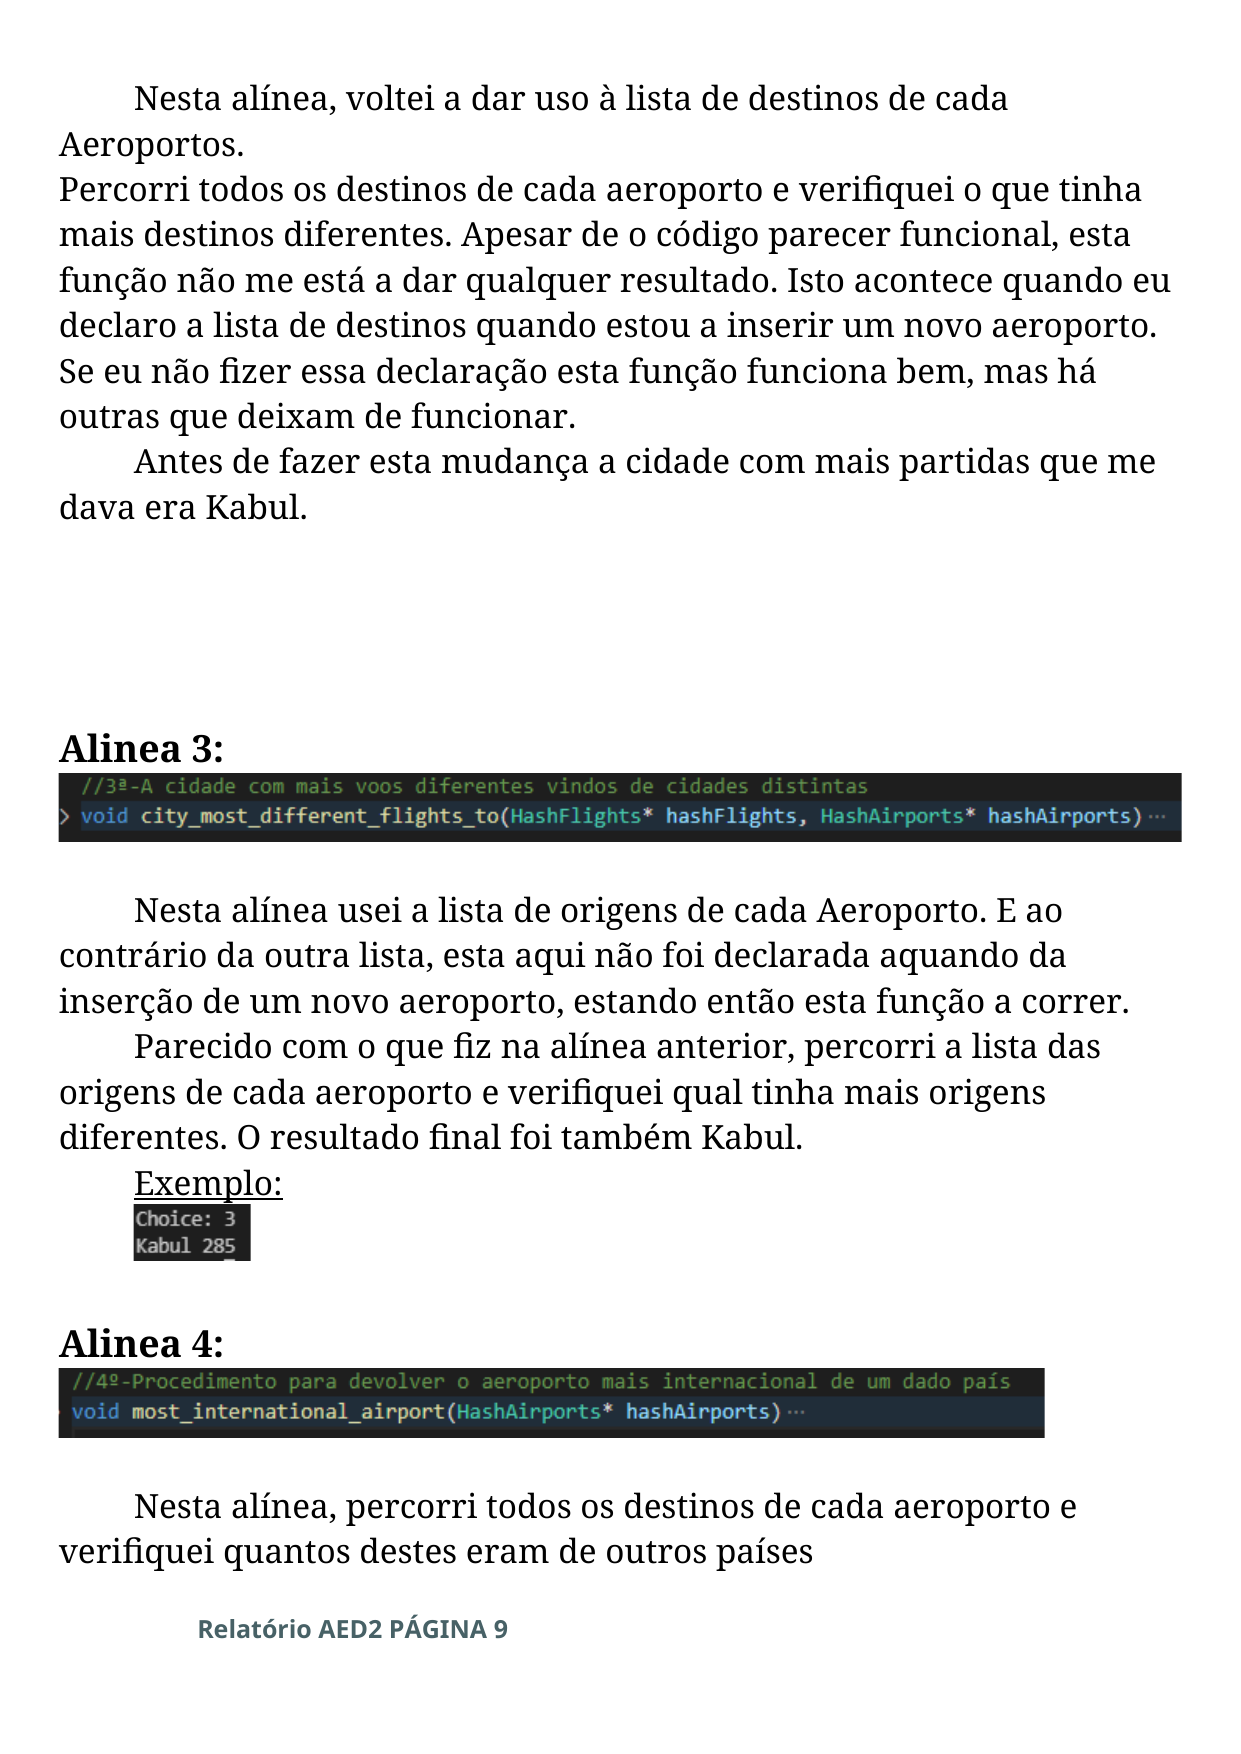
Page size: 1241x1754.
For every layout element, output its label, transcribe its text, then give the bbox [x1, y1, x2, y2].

subtitle Alinea 3: [58, 722, 1182, 773]
picture [58, 1368, 1045, 1438]
text Parecido com o que fiz na alínea anterior, percorri a lista das origens de cada aeroporto e verifiquei qual tinha mais origens diferentes. O resultado final foi também Kabul. [58, 1023, 1182, 1159]
text Percorri todos os destinos de cada aeroporto e verifiquei o que tinha mais destinos diferentes. Apesar de o código parecer funcional, esta função não me está a dar qualquer resultado. Isto acontece quando eu declaro a lista de destinos quando estou a inserir um novo aeroporto. Se eu não fizer essa declaração esta função funciona bem, mas há outras que deixam de funcionar. [58, 166, 1182, 438]
text Nesta alínea, voltei a dar uso à lista de destinos de cada Aeroportos. [58, 75, 1182, 166]
text Exemplo: [58, 1159, 1182, 1205]
picture [133, 1204, 251, 1261]
text Nesta alínea usei a lista de origens de cada Aeroporto. E ao contrário da outra lista, esta aqui não foi declarada aquando da inserção de um novo aeroporto, estando então esta função a correr. [58, 887, 1182, 1023]
text Antes de fazer esta mudança a cidade com mais partidas que me dava era Kabul. [58, 438, 1182, 529]
picture [58, 773, 1182, 842]
text Nesta alínea, percorri todos os destinos de cada aeroporto e verifiquei quantos destes eram de outros países [58, 1483, 1182, 1574]
subtitle Alinea 4: [58, 1318, 1182, 1369]
